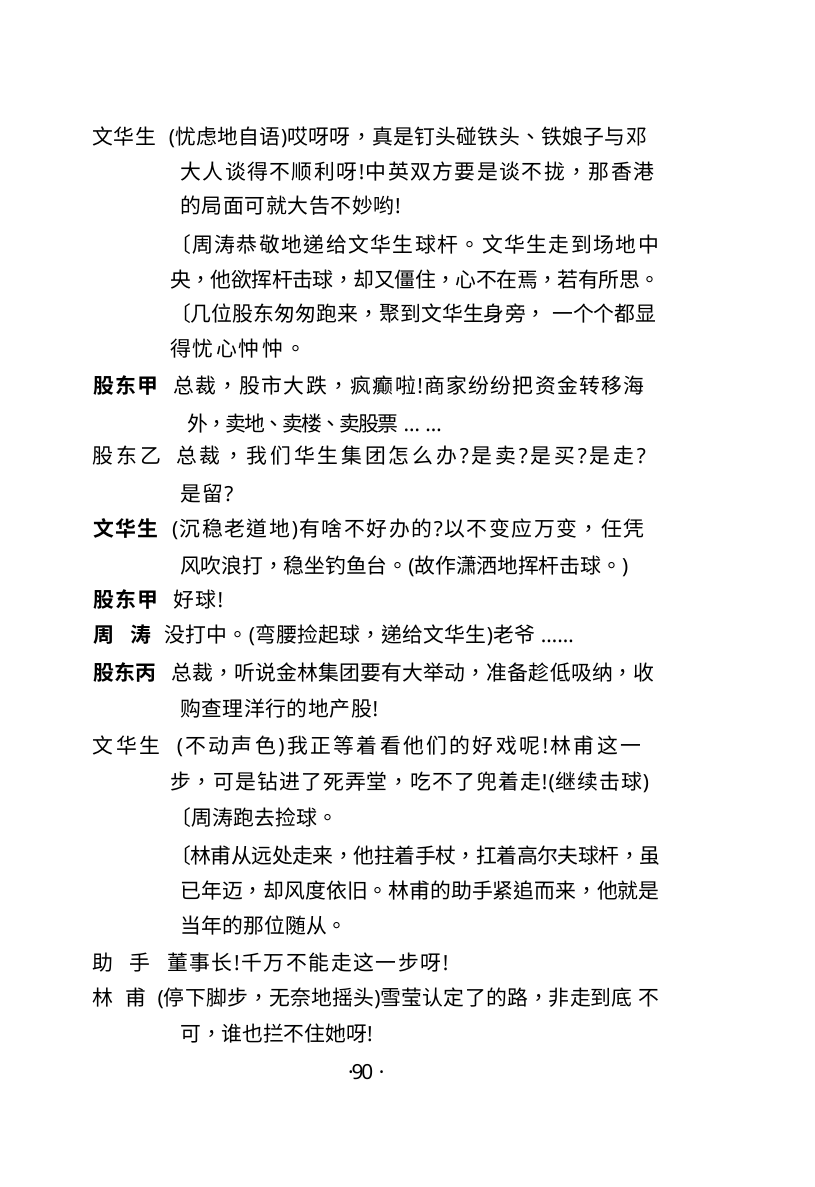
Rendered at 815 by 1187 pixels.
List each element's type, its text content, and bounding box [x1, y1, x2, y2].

text 文华生 (沉稳老道地)有啥不好办的?以不变应万变，任凭 [93, 516, 692, 542]
text 股东丙 总裁，听说金林集团要有大举动，准备趁低吸纳，收 购查理洋行的地产股! [93, 658, 661, 722]
text 是留? [180, 480, 692, 507]
text 助 手 董事长!千万不能走这一步呀! [93, 950, 692, 976]
text 股东甲 总裁，股市大跌，疯癫啦!商家纷纷把资金转移海 [93, 372, 692, 398]
text 股东乙 总裁，我们华生集团怎么办?是卖?是买?是走? [93, 443, 692, 469]
text 〔林甫从远处走来，他拄着手杖，扛着高尔夫球杆，虽 已年迈，却风度依旧。林甫的助手紧追而来，他就是 当年的那位随从。 [170, 841, 661, 939]
text 〔周涛恭敬地递给文华生球杆。文华生走到场地中 央，他欲挥杆击球，却又僵住，心不在焉，若有所思。 〔几位股东匆匆跑来，聚到文华生身旁， 一个个都显 得忧心忡忡。 [170, 230, 662, 363]
text 林 甫 (停下脚步，无奈地摇头)雪莹认定了的路，非走到底 不可，谁也拦不住她呀! [93, 983, 661, 1047]
text 风吹浪打，稳坐钓鱼台。(故作潇洒地挥杆击球。) 股东甲 好球! [93, 551, 638, 614]
text 外，卖地、卖楼、卖股票 … … [187, 410, 692, 437]
text 文华生 (不动声色)我正等着看他们的好戏呢!林甫这一 步，可是钻进了死弄堂，吃不了兜着走!(继续击球) 〔周涛跑去捡球。 [93, 731, 663, 831]
text 周 涛 没打中。(弯腰捡起球，递给文华生)老爷 …… [93, 622, 692, 648]
text 文华生 (忧虑地自语)哎呀呀，真是钉头碰铁头、铁娘子与邓 大人谈得不顺利呀!中英双方要是谈不拢，那香港 的局面可就大告不妙哟! [93, 122, 661, 219]
